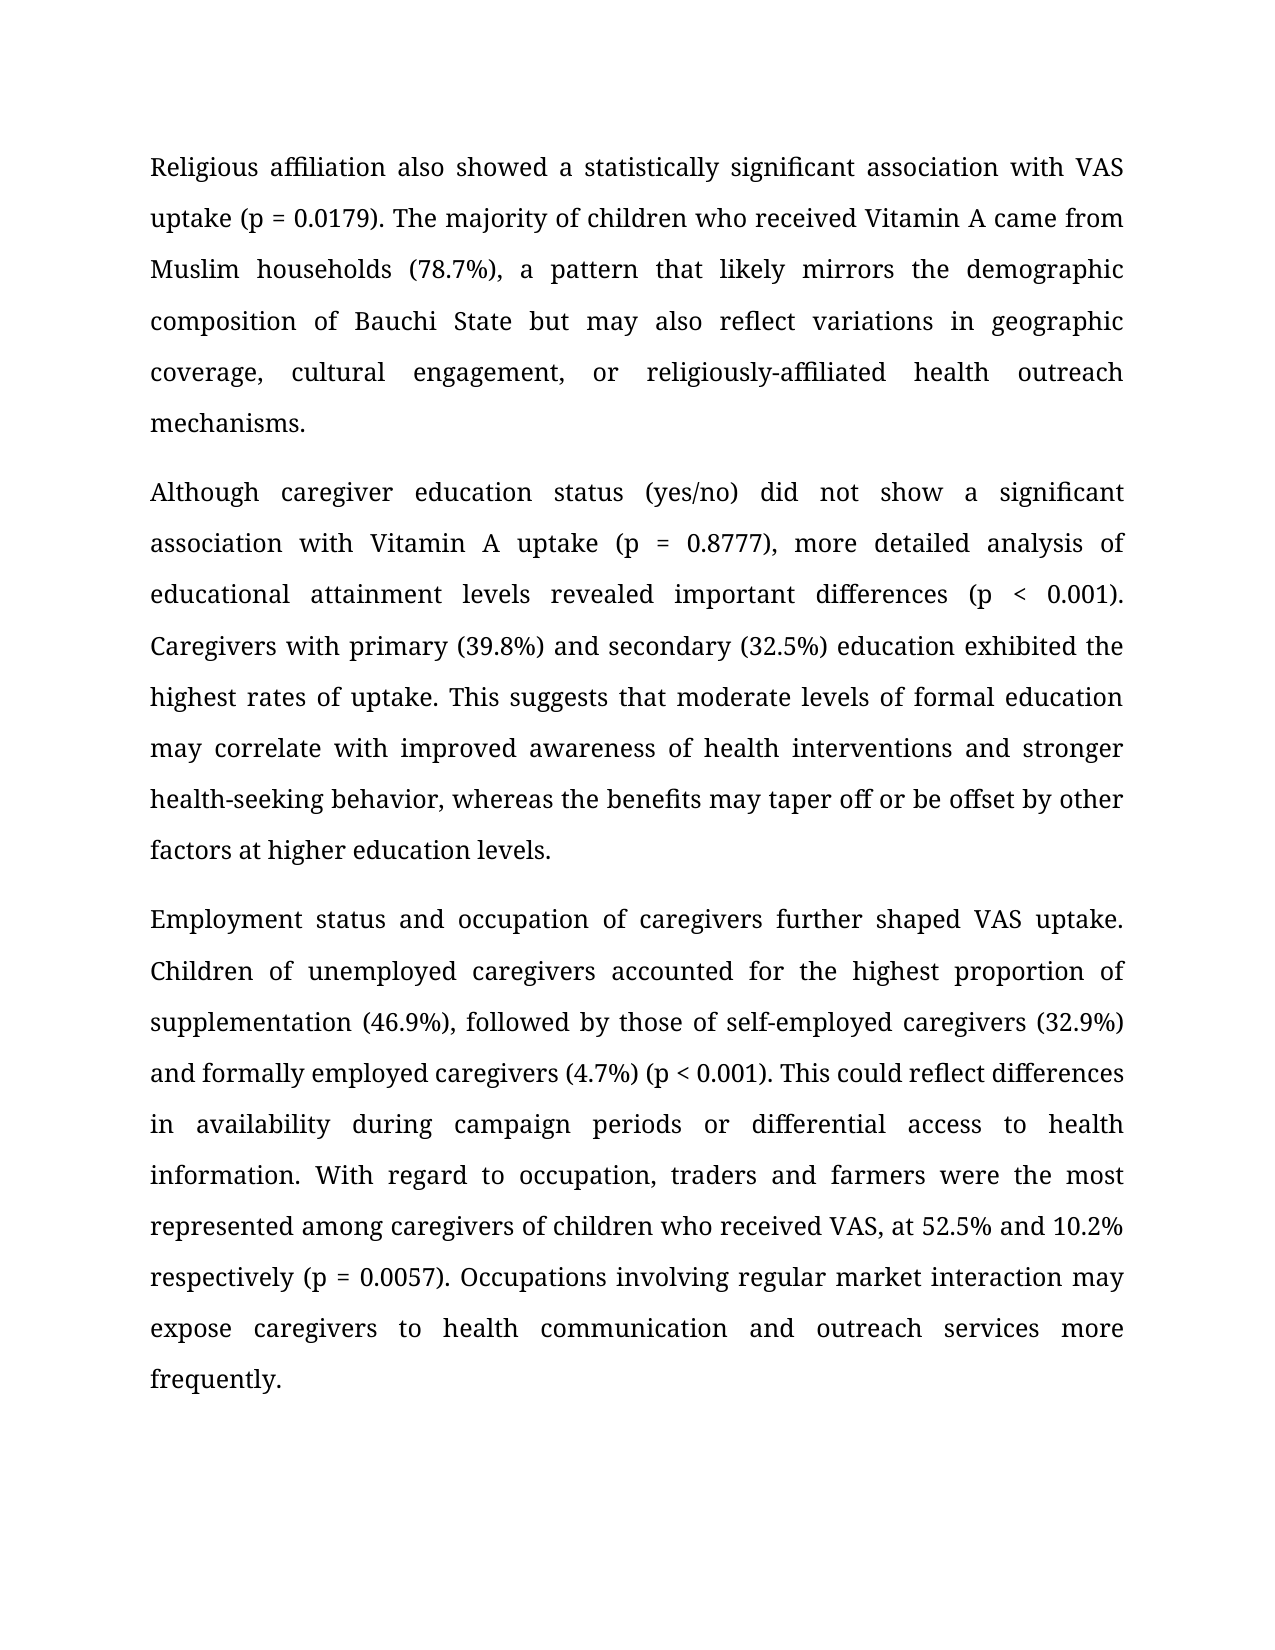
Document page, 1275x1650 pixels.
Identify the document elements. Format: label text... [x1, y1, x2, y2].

text Employment status and occupation of caregivers further shaped VAS uptake. Children of unemployed caregivers accounted for the highest proportion of supplementation (46.9%), followed by those of self-employed caregivers (32.9%) and formally employed caregivers (4.7%) (p < 0.001). This could reflect differences in availability during campaign periods or differential access to health information. With regard to occupation, traders and farmers were the most represented among caregivers of children who received VAS, at 52.5% and 10.2% respectively (p = 0.0057). Occupations involving regular market interaction may expose caregivers to health communication and outreach services more frequently. [150, 902, 1125, 1396]
text Although caregiver education status (yes/no) did not show a significant association with Vitamin A uptake (p = 0.8777), more detailed analysis of educational attainment levels revealed important differences (p < 0.001). Caregivers with primary (39.8%) and secondary (32.5%) education exhibited the highest rates of uptake. This suggests that moderate levels of formal education may correlate with improved awareness of health interventions and stronger health-seeking behavior, whereas the benefits may taper off or be offset by other factors at higher education levels. [150, 475, 1125, 866]
text Religious affiliation also showed a statistically significant association with VAS uptake (p = 0.0179). The majority of children who received Vitamin A came from Muslim households (78.7%), a pattern that likely mirrors the demographic composition of Bauchi State but may also reflect variations in geographic coverage, cultural engagement, or religiously-affiliated health outreach mechanisms. [150, 150, 1125, 439]
